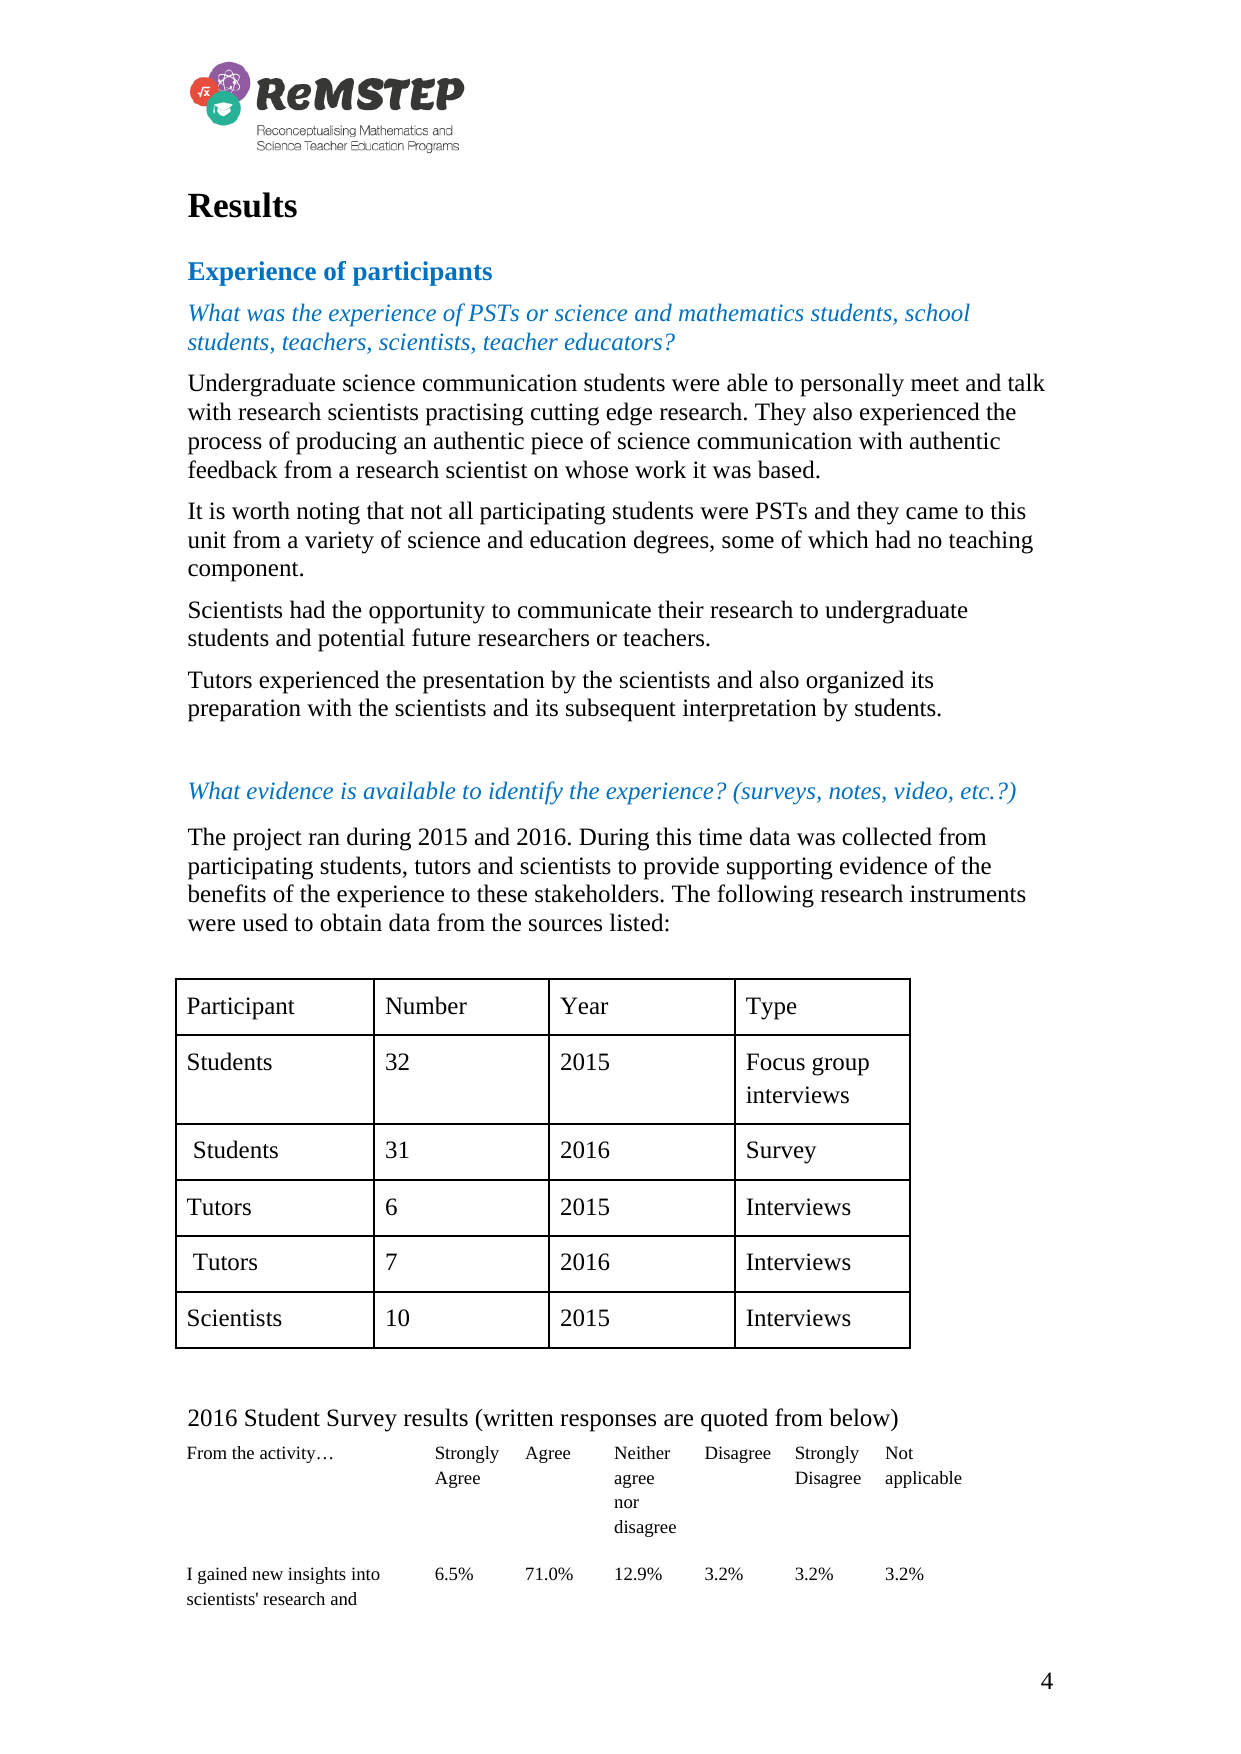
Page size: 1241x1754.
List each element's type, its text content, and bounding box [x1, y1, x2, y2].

table_cell 2016 [550, 1237, 734, 1291]
table_header Agree [515, 1431, 603, 1552]
text It is worth noting that not all participating students were PSTs and they came to this unit from a variety of science and education degrees, some of which had no teaching component. [187, 496, 1053, 582]
table_header Type [736, 980, 909, 1034]
text What was the experience of PSTs or science and mathematics students, school students, teachers, scientists, teacher educators? [187, 298, 1053, 356]
table_cell Scientists [177, 1293, 373, 1347]
picture [187, 59, 466, 156]
table_cell 3.2% [784, 1553, 874, 1620]
table_header Participant [177, 980, 373, 1034]
table_cell Tutors [177, 1237, 373, 1291]
table_cell 6 [375, 1181, 548, 1235]
table_cell 71.0% [515, 1553, 603, 1620]
text 2016 Student Survey results (written responses are quoted from below) [187, 1403, 1053, 1431]
table_cell Students [177, 1036, 373, 1123]
table_cell 10 [375, 1293, 548, 1347]
text Scientists had the opportunity to communicate their research to undergraduate students and potential future researchers or teachers. [187, 595, 1053, 652]
table_header Disagree [694, 1431, 784, 1552]
text Undergraduate science communication students were able to personally meet and talk with research scientists practising cutting edge research. They also experienced the process of producing an authentic piece of science communication with authentic feedback from a research scientist on whose work it was based. [187, 368, 1053, 483]
table_cell 2016 [550, 1125, 734, 1179]
text What evidence is available to identify the experience? (surveys, notes, video, etc.?) [187, 776, 1053, 805]
table_header From the activity… [176, 1431, 424, 1552]
text The project ran during 2015 and 2016. During this time data was collected from participating students, tutors and scientists to provide supporting evidence of the benefits of the experience to these stakeholders. The following research instruments were used to obtain data from the sources listed: [187, 822, 1053, 937]
table_header Strongly Disagree [784, 1431, 874, 1552]
table_cell Interviews [736, 1181, 909, 1235]
table_cell 3.2% [875, 1553, 966, 1620]
table_header Not applicable [875, 1431, 966, 1552]
table_cell 2015 [550, 1293, 734, 1347]
table_cell 2015 [550, 1036, 734, 1123]
table_cell Interviews [736, 1237, 909, 1291]
table_cell Focus group interviews [736, 1036, 909, 1123]
table_cell Interviews [736, 1293, 909, 1347]
table_cell 3.2% [694, 1553, 784, 1620]
table_header Year [550, 980, 734, 1034]
table_header Neither agree nor disagree [604, 1431, 694, 1552]
table_header Strongly Agree [424, 1431, 514, 1552]
table_cell 12.9% [604, 1553, 694, 1620]
table_cell Survey [736, 1125, 909, 1179]
table_cell I gained new insights into scientists' research and development practices [176, 1553, 424, 1620]
table_cell Tutors [177, 1181, 373, 1235]
table_cell 32 [375, 1036, 548, 1123]
table_cell 7 [375, 1237, 548, 1291]
text Tutors experienced the presentation by the scientists and also organized its preparation with the scientists and its subsequent interpretation by students. [187, 665, 1053, 722]
subtitle Experience of participants [187, 255, 1053, 286]
table_cell 31 [375, 1125, 548, 1179]
table_cell 6.5% [424, 1553, 514, 1620]
table_header Number [375, 980, 548, 1034]
table_cell 2015 [550, 1181, 734, 1235]
subtitle Results [187, 185, 1053, 226]
table_cell Students [177, 1125, 373, 1179]
